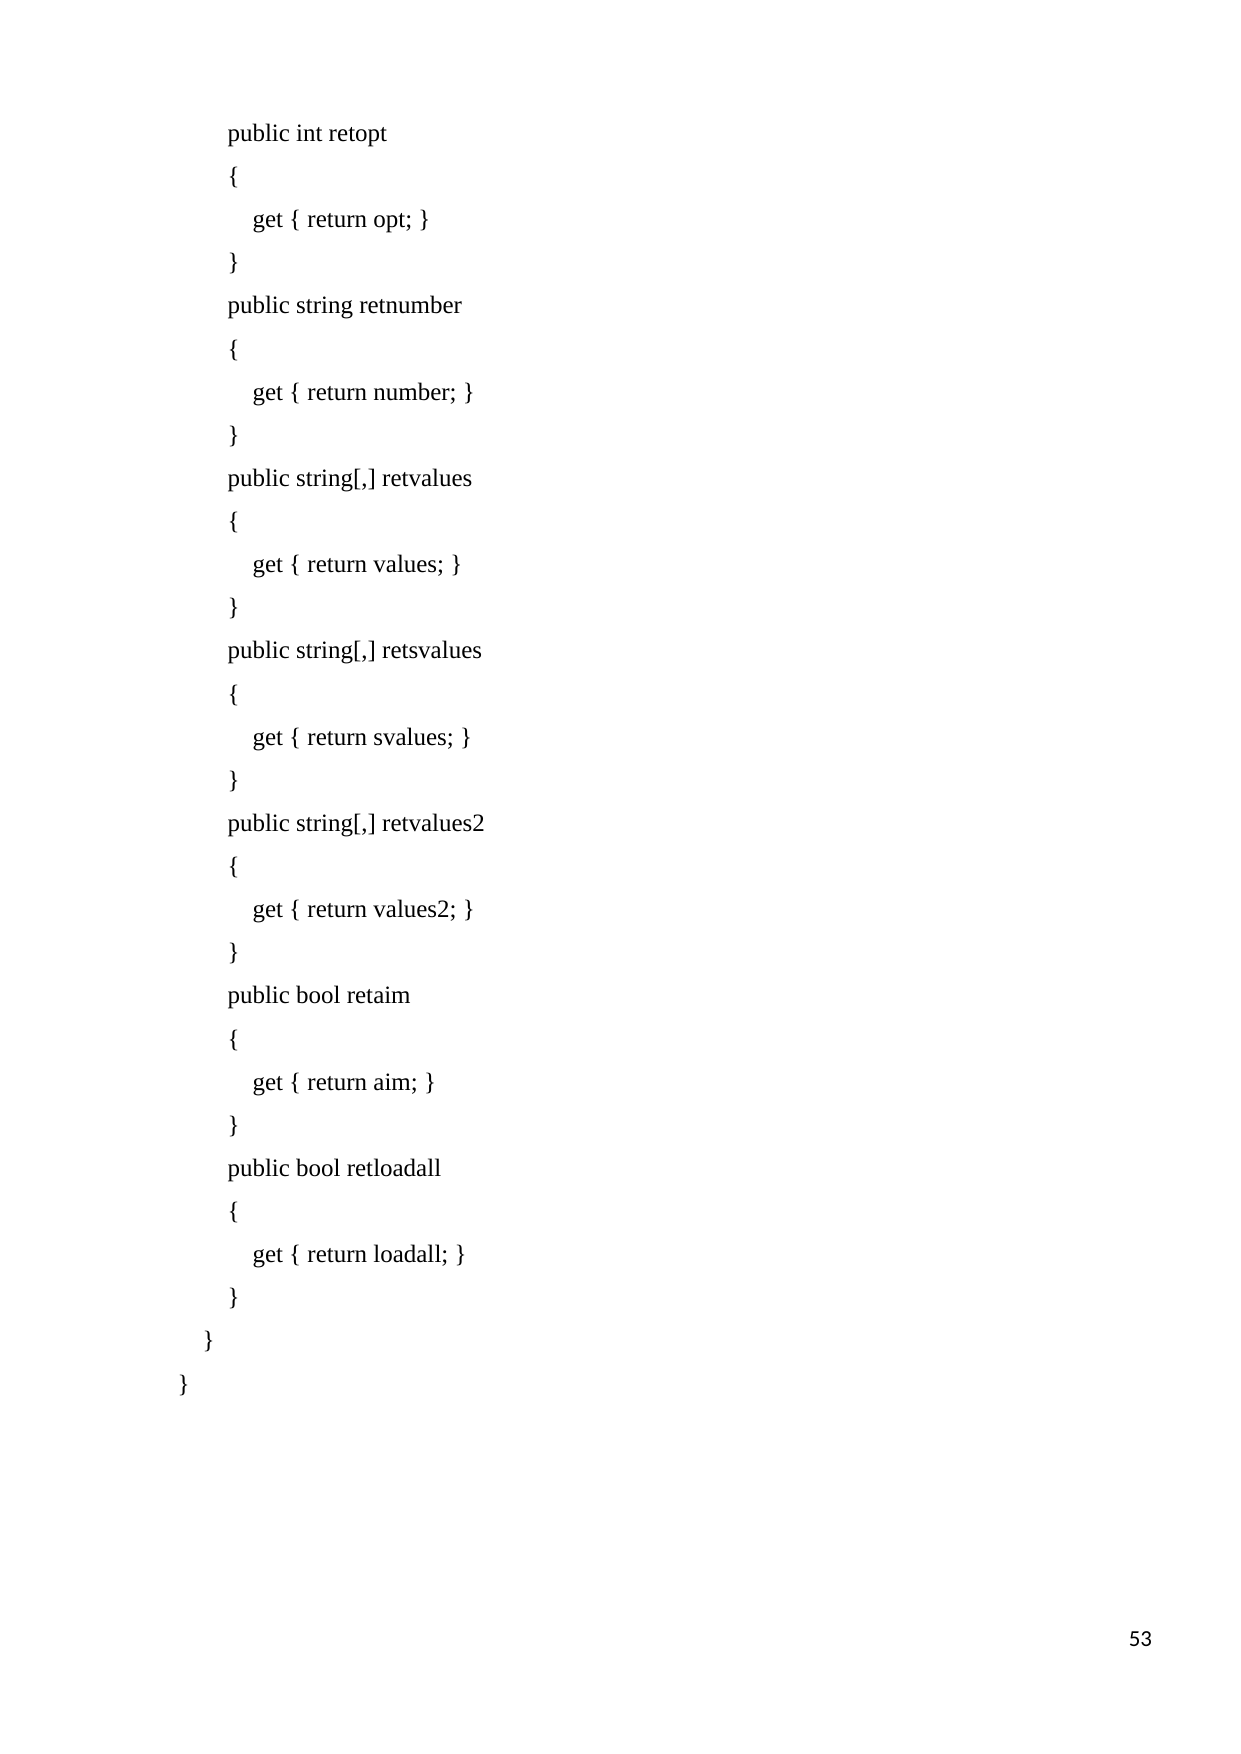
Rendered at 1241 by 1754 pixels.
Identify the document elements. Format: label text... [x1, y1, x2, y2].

text } [177, 765, 1152, 794]
text { [177, 1196, 1152, 1225]
text } [177, 1110, 1152, 1139]
text get { return aim; } [177, 1067, 1152, 1096]
text public string[,] retvalues [177, 463, 1152, 492]
text get { return values; } [177, 549, 1152, 578]
text public string retnumber [177, 291, 1152, 319]
text get { return values2; } [177, 894, 1152, 923]
text get { return loadall; } [177, 1239, 1152, 1268]
text } [177, 937, 1152, 966]
text get { return svalues; } [177, 722, 1152, 751]
text { [177, 679, 1152, 707]
text } [177, 420, 1152, 449]
text get { return number; } [177, 377, 1152, 406]
text } [177, 1326, 1152, 1354]
text public string[,] retvalues2 [177, 808, 1152, 837]
text public int retopt [177, 118, 1152, 147]
text { [177, 334, 1152, 362]
text public bool retloadall [177, 1153, 1152, 1182]
text } [177, 592, 1152, 621]
text get { return opt; } [177, 204, 1152, 233]
text { [177, 851, 1152, 880]
text public bool retaim [177, 981, 1152, 1009]
text { [177, 1024, 1152, 1052]
text } [177, 1369, 1152, 1397]
text { [177, 506, 1152, 535]
text public string[,] retsvalues [177, 636, 1152, 664]
text { [177, 161, 1152, 190]
text } [177, 1282, 1152, 1311]
text } [177, 247, 1152, 276]
